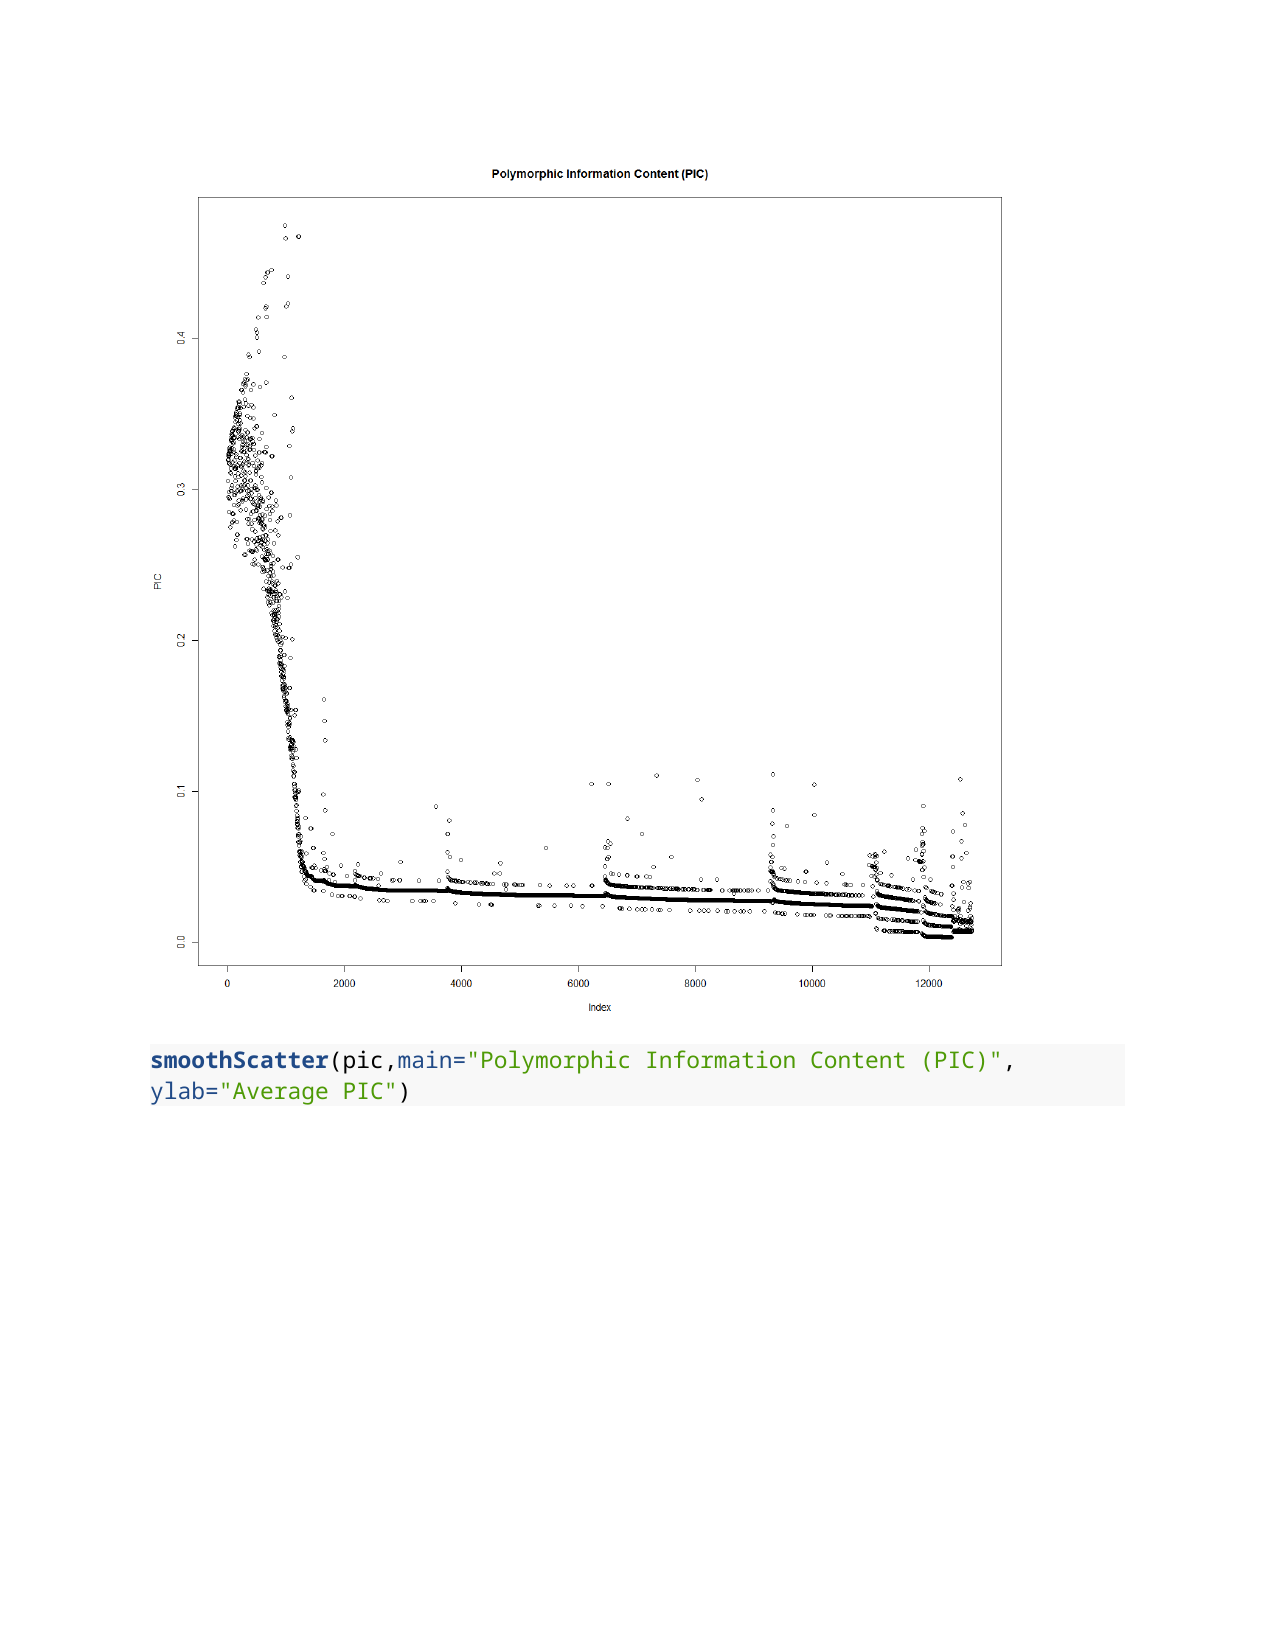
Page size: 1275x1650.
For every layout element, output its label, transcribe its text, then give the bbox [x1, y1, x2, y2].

picture [150, 150, 1025, 1025]
text smoothScatter(pic,main="Polymorphic Information Content (PIC)", ylab="Average PIC") [411, 1044, 1125, 1106]
